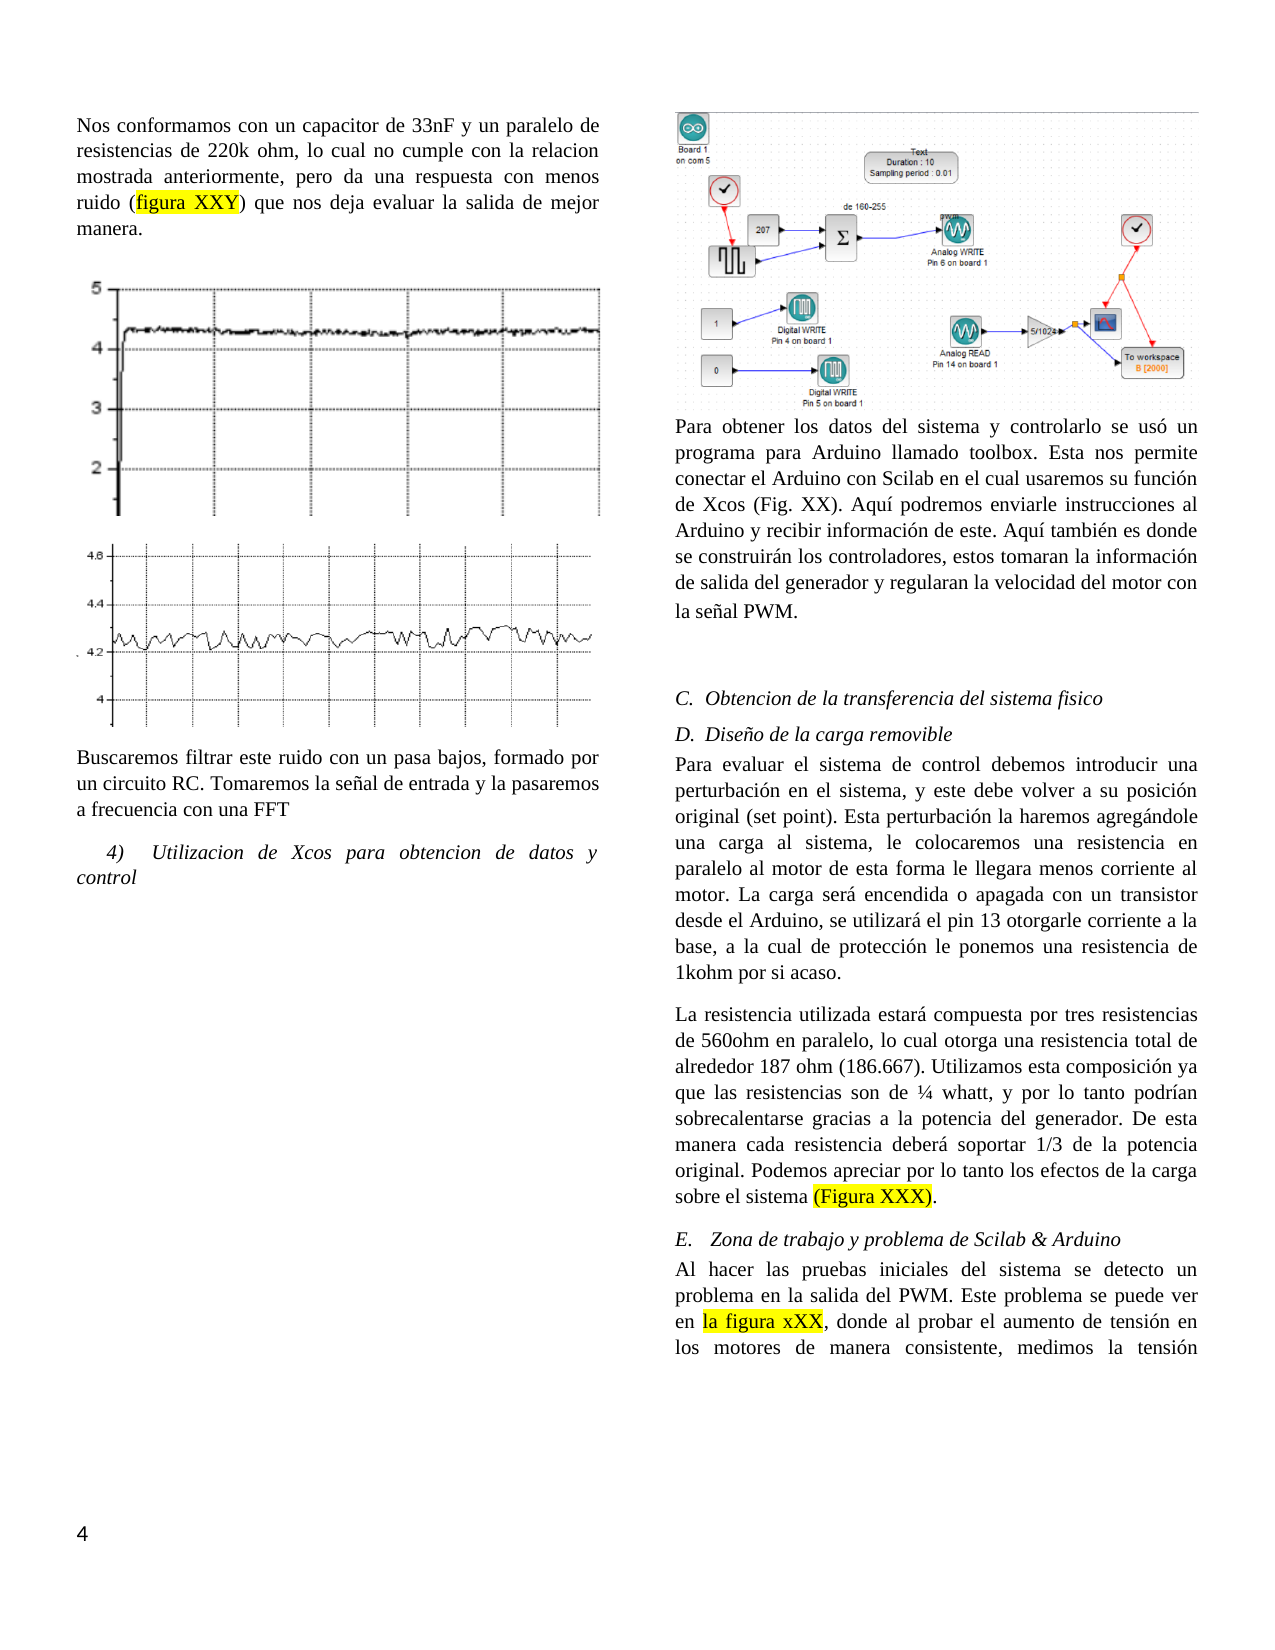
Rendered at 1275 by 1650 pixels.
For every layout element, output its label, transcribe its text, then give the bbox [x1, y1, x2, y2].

text Nos conformamos con un capacitor de 33nF y un paralelo de resistencias de 220k ohm, lo cual no cumple con la relacion mostrada anteriormente, pero da una respuesta con menos ruido (figura XXY) que nos deja evaluar la salida de mejor manera. [76, 112, 600, 240]
text Para evaluar el sistema de control debemos introducir una perturbación en el sistema, y este debe volver a su posición original (set point). Esta perturbación la haremos agregándole una carga al sistema, le colocaremos una resistencia en paralelo al motor de esta forma le llegara menos corriente al motor. La carga será encendida o apagada con un transistor desde el Arduino, se utilizará el pin 13 otorgarle corriente a la base, a la cual de protección le ponemos una resistencia de 1kohm por si acaso. [675, 752, 1198, 984]
subtitle Obtencion de la transferencia del sistema fisico [675, 685, 1198, 709]
text Para obtener los datos del sistema y controlarlo se usó un programa para Arduino llamado toolbox. Esta nos permite conectar el Arduino con Scilab en el cual usaremos su función de Xcos (Fig. XX). Aquí podremos enviarle instrucciones al Arduino y recibir información de este. Aquí también es donde se construirán los controladores, estos tomaran la información de salida del generador y regularan la velocidad del motor con la señal PWM. [675, 413, 1198, 624]
subtitle Diseño de la carga removible [675, 722, 1198, 746]
text Buscaremos filtrar este ruido con un pasa bajos, formado por un circuito RC. Tomaremos la señal de entrada y la pasaremos a frecuencia con una FFT [76, 745, 600, 821]
subtitle Utilizacion de Xcos para obtencion de datos y control [76, 839, 600, 889]
picture [76, 534, 600, 727]
picture [675, 112, 1199, 413]
text La resistencia utilizada estará compuesta por tres resistencias de 560ohm en paralelo, lo cual otorga una resistencia total de alrededor 187 ohm (186.667). Utilizamos esta composición ya que las resistencias son de ¼ whatt, y por lo tanto podrían sobrecalentarse gracias a la potencia del generador. De esta manera cada resistencia deberá soportar 1/3 de la potencia original. Podemos apreciar por lo tanto los efectos de la carga sobre el sistema (Figura XXX). [675, 1002, 1198, 1208]
subtitle Zona de trabajo y problema de Scilab & Arduino [675, 1227, 1198, 1251]
picture [76, 258, 600, 516]
